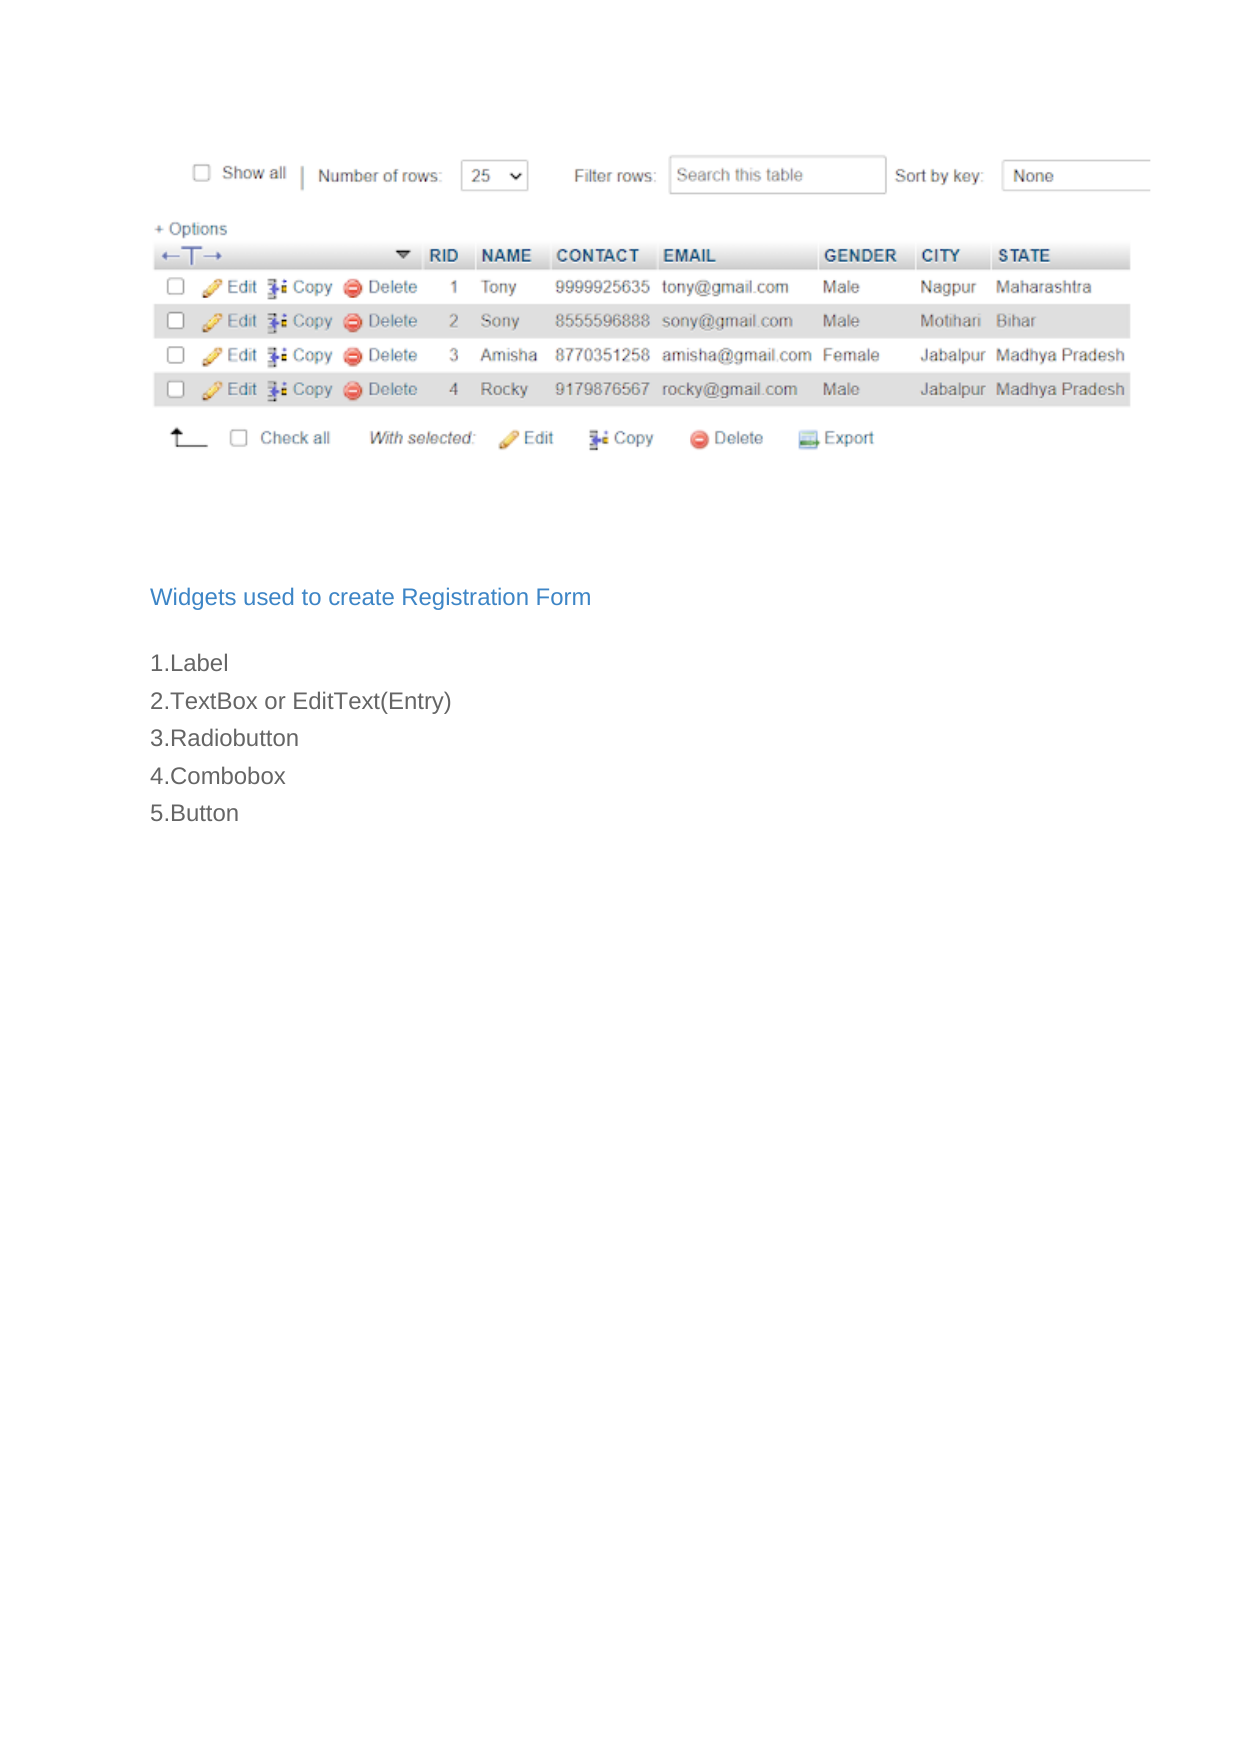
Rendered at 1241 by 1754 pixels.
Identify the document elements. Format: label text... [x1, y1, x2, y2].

text 1.Label 2.TextBox or EditText(Entry) 3.Radiobutton 4.Combobox 5.Button [150, 639, 1090, 827]
picture [150, 150, 1151, 469]
text Widgets used to create Registration Form [150, 573, 1090, 610]
